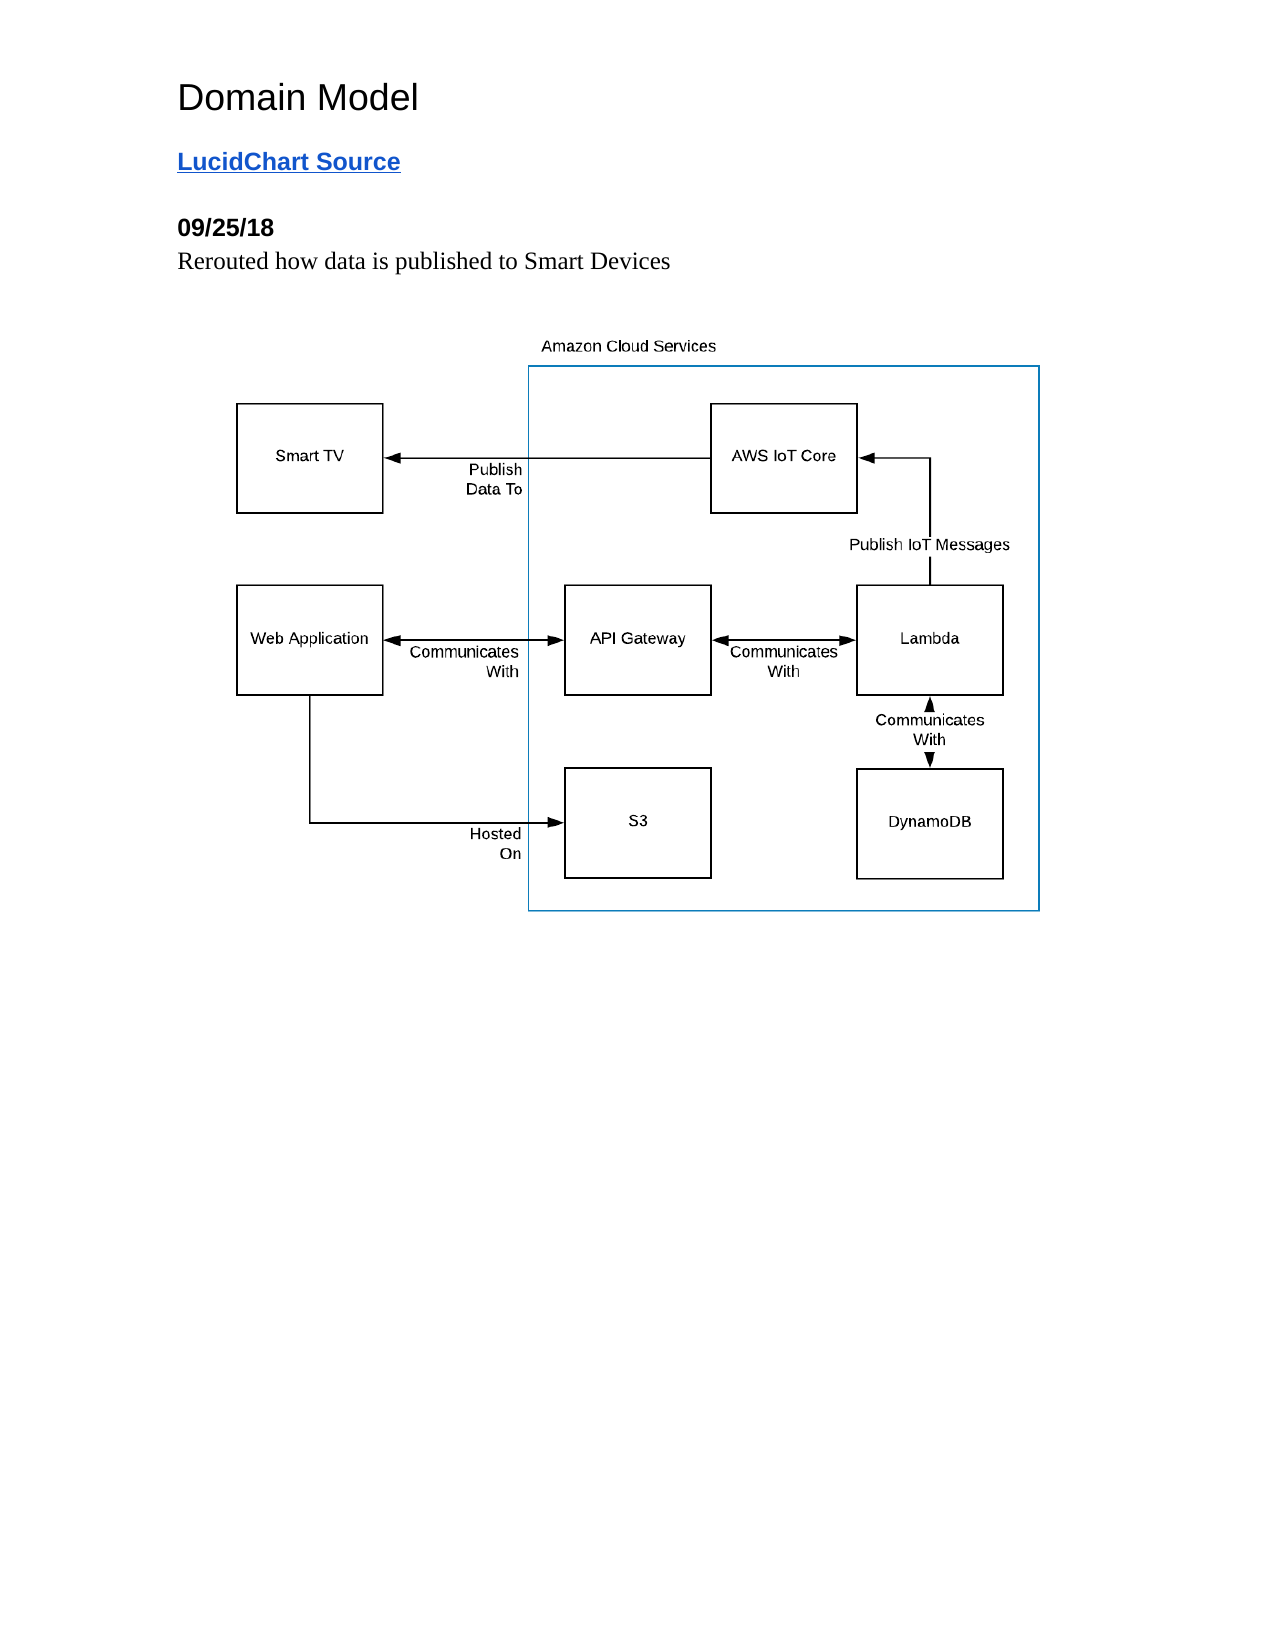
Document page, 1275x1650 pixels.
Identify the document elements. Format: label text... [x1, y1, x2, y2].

picture [177, 279, 1098, 1017]
subtitle LucidChart Source [177, 147, 1098, 176]
text Rerouted how data is published to Smart Devices [177, 246, 1098, 275]
subtitle 09/25/18 [177, 213, 1098, 242]
